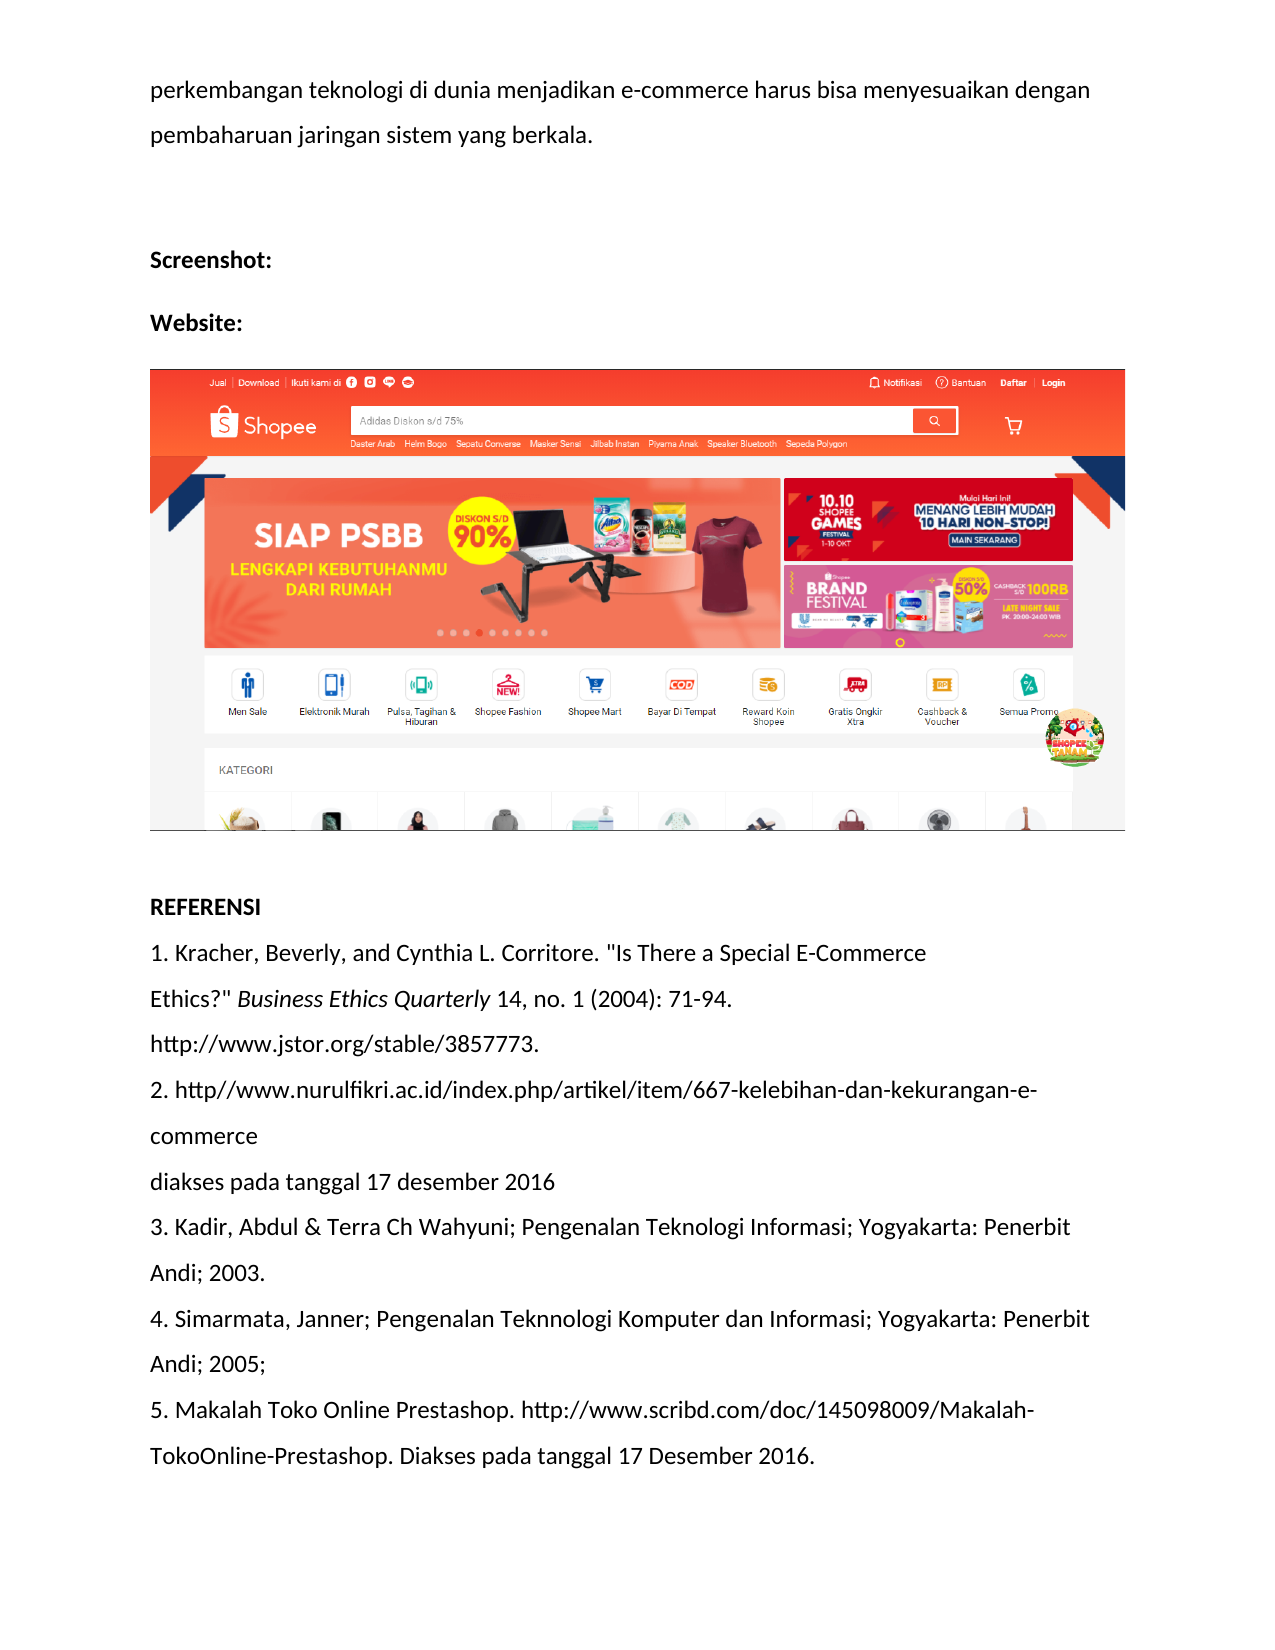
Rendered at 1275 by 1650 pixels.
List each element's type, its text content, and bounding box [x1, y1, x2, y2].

text Website: [150, 307, 1125, 337]
picture [150, 369, 1125, 831]
text Screenshot: [150, 244, 1125, 275]
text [150, 74, 1125, 150]
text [150, 831, 1125, 1471]
